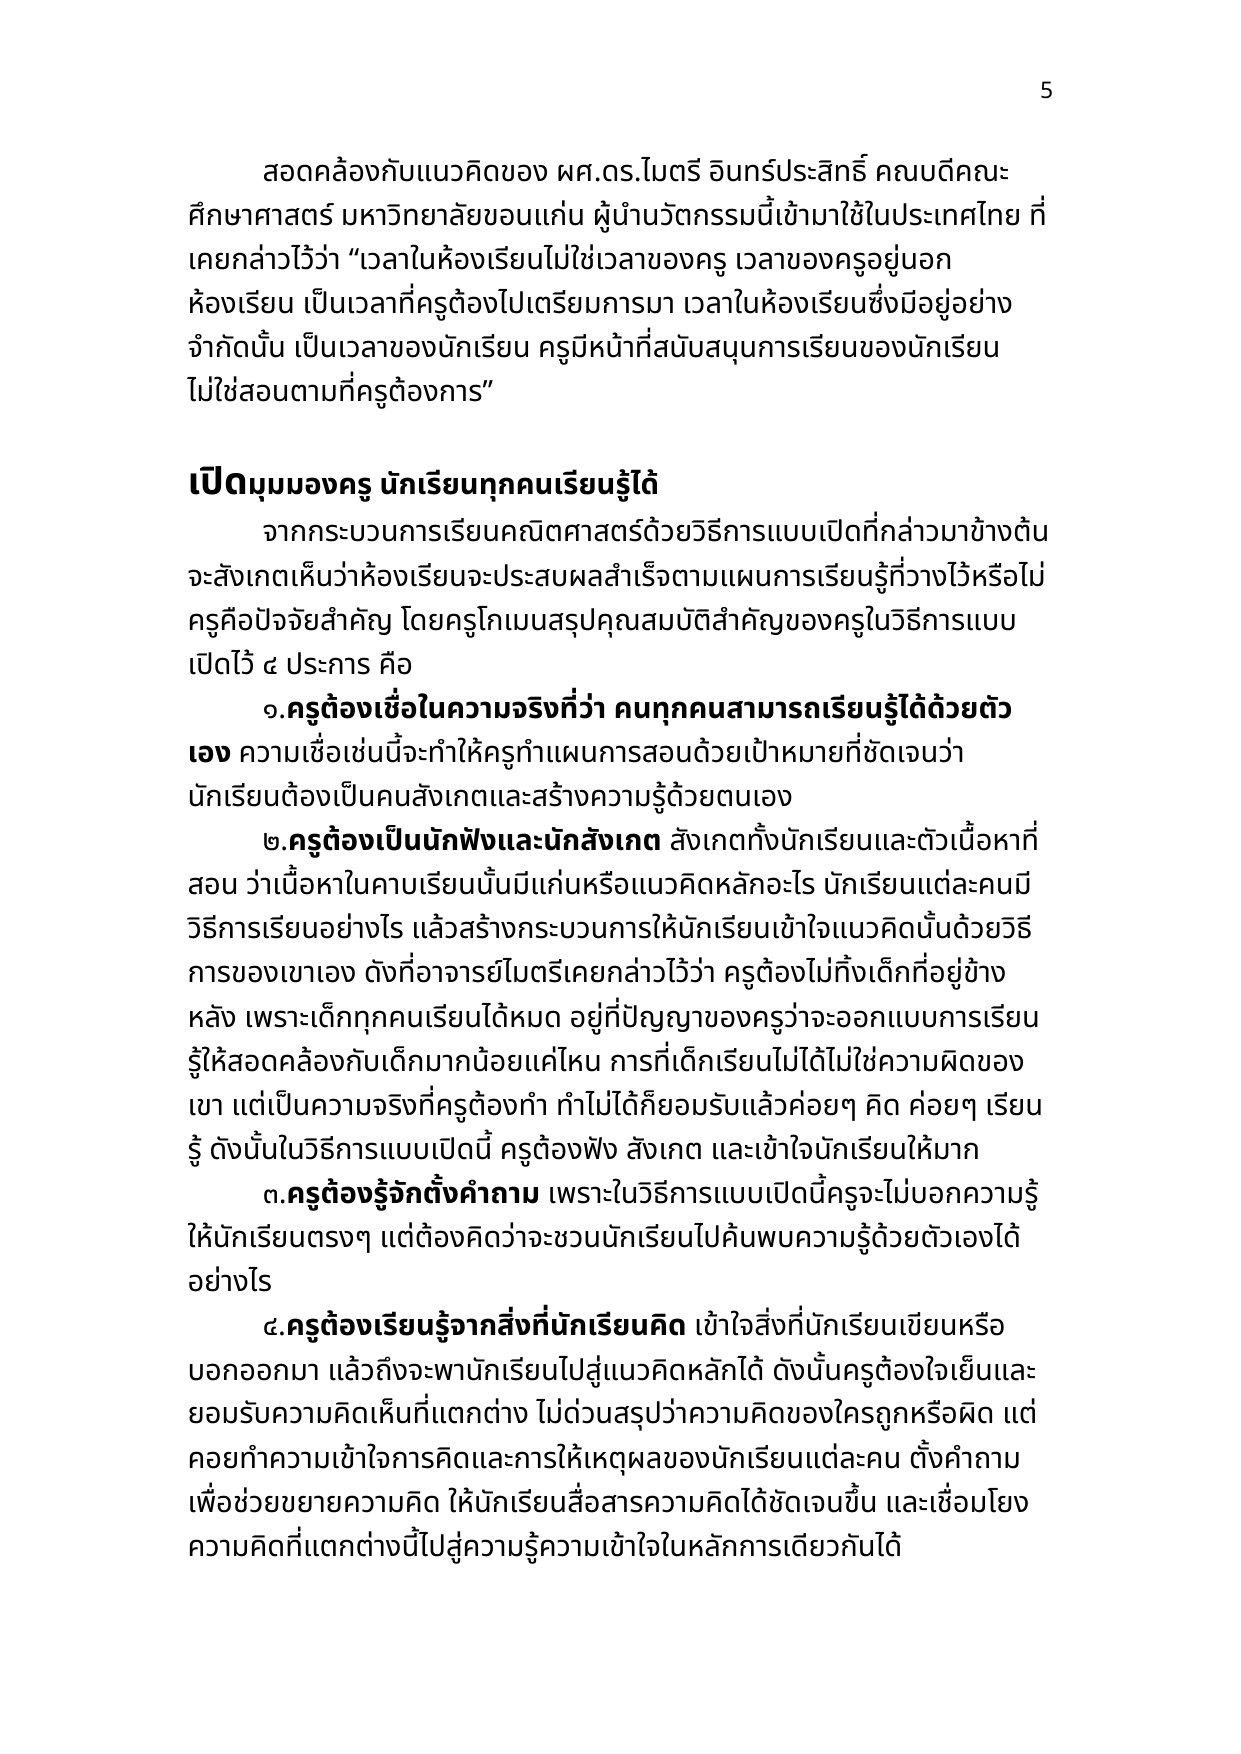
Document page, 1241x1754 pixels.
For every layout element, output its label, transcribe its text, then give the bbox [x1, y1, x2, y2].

text เปิดมุมมองครู นักเรียนทุกคนเรียนรู้ได้ [187, 454, 1053, 511]
text ๓.ครูต้องรู้จักตั้งคำถาม เพราะในวิธีการแบบเปิดนี้ครูจะไม่บอกความรู้ให้นักเรียนตรงๆ แต่ต้องคิดว่าจะชวนนักเรียนไปค้นพบความรู้ด้วยตัวเองได้อย่างไร [187, 1172, 1053, 1305]
text ๔.ครูต้องเรียนรู้จากสิ่งที่นักเรียนคิด เข้าใจสิ่งที่นักเรียนเขียนหรือบอกออกมา แล้วถึงจะพานักเรียนไปสู่แนวคิดหลักได้ ดังนั้นครูต้องใจเย็นและยอมรับความคิดเห็นที่แตกต่าง ไม่ด่วนสรุปว่าความคิดของใครถูกหรือผิด แต่คอยทำความเข้าใจการคิดและการให้เหตุผลของนักเรียนแต่ละคน ตั้งคำถามเพื่อช่วยขยายความคิด ให้นักเรียนสื่อสารความคิดได้ชัดเจนขึ้น และเชื่อมโยงความคิดที่แตกต่างนี้ไปสู่ความรู้ความเข้าใจในหลักการเดียวกันได้ [187, 1305, 1053, 1569]
text จากกระบวนการเรียนคณิตศาสตร์ด้วยวิธีการแบบเปิดที่กล่าวมาข้างต้น จะสังเกตเห็นว่าห้องเรียนจะประสบผลสำเร็จตามแผนการเรียนรู้ที่วางไว้หรือไม่ ครูคือปัจจัยสำคัญ โดยครูโกเมนสรุปคุณสมบัติสำคัญของครูในวิธีการแบบเปิดไว้ ๔ ประการ คือ [187, 511, 1053, 687]
text สอดคล้องกับแนวคิดของ ผศ.ดร.ไมตรี อินทร์ประสิทธิ์ คณบดีคณะศึกษาศาสตร์ มหาวิทยาลัยขอนแก่น ผู้นำนวัตกรรมนี้เข้ามาใช้ในประเทศไทย ที่เคยกล่าวไว้ว่า “เวลาในห้องเรียนไม่ใช่เวลาของครู เวลาของครูอยู่นอกห้องเรียน เป็นเวลาที่ครูต้องไปเตรียมการมา เวลาในห้องเรียนซึ่งมีอยู่อย่างจำกัดนั้น เป็นเวลาของนักเรียน ครูมีหน้าที่สนับสนุนการเรียนของนักเรียน ไม่ใช่สอนตามที่ครูต้องการ” [187, 150, 1053, 414]
text ๑.ครูต้องเชื่อในความจริงที่ว่า คนทุกคนสามารถเรียนรู้ได้ด้วยตัวเอง ความเชื่อเช่นนี้จะทำให้ครูทำแผนการสอนด้วยเป้าหมายที่ชัดเจนว่า นักเรียนต้องเป็นคนสังเกตและสร้างความรู้ด้วยตนเอง [187, 687, 1053, 819]
text ๒.ครูต้องเป็นนักฟังและนักสังเกต สังเกตทั้งนักเรียนและตัวเนื้อหาที่สอน ว่าเนื้อหาในคาบเรียนนั้นมีแก่นหรือแนวคิดหลักอะไร นักเรียนแต่ละคนมีวิธีการเรียนอย่างไร แล้วสร้างกระบวนการให้นักเรียนเข้าใจแนวคิดนั้นด้วยวิธีการของเขาเอง ดังที่อาจารย์ไมตรีเคยกล่าวไว้ว่า ครูต้องไม่ทิ้งเด็กที่อยู่ข้างหลัง เพราะเด็กทุกคนเรียนได้หมด อยู่ที่ปัญญาของครูว่าจะออกแบบการเรียนรู้ให้สอดคล้องกับเด็กมากน้อยแค่ไหน การที่เด็กเรียนไม่ได้ไม่ใช่ความผิดของเขา แต่เป็นความจริงที่ครูต้องทำ ทำไม่ได้ก็ยอมรับแล้วค่อยๆ คิด ค่อยๆ เรียนรู้ ดังนั้นในวิธีการแบบเปิดนี้ ครูต้องฟัง สังเกต และเข้าใจนักเรียนให้มาก [187, 819, 1053, 1172]
